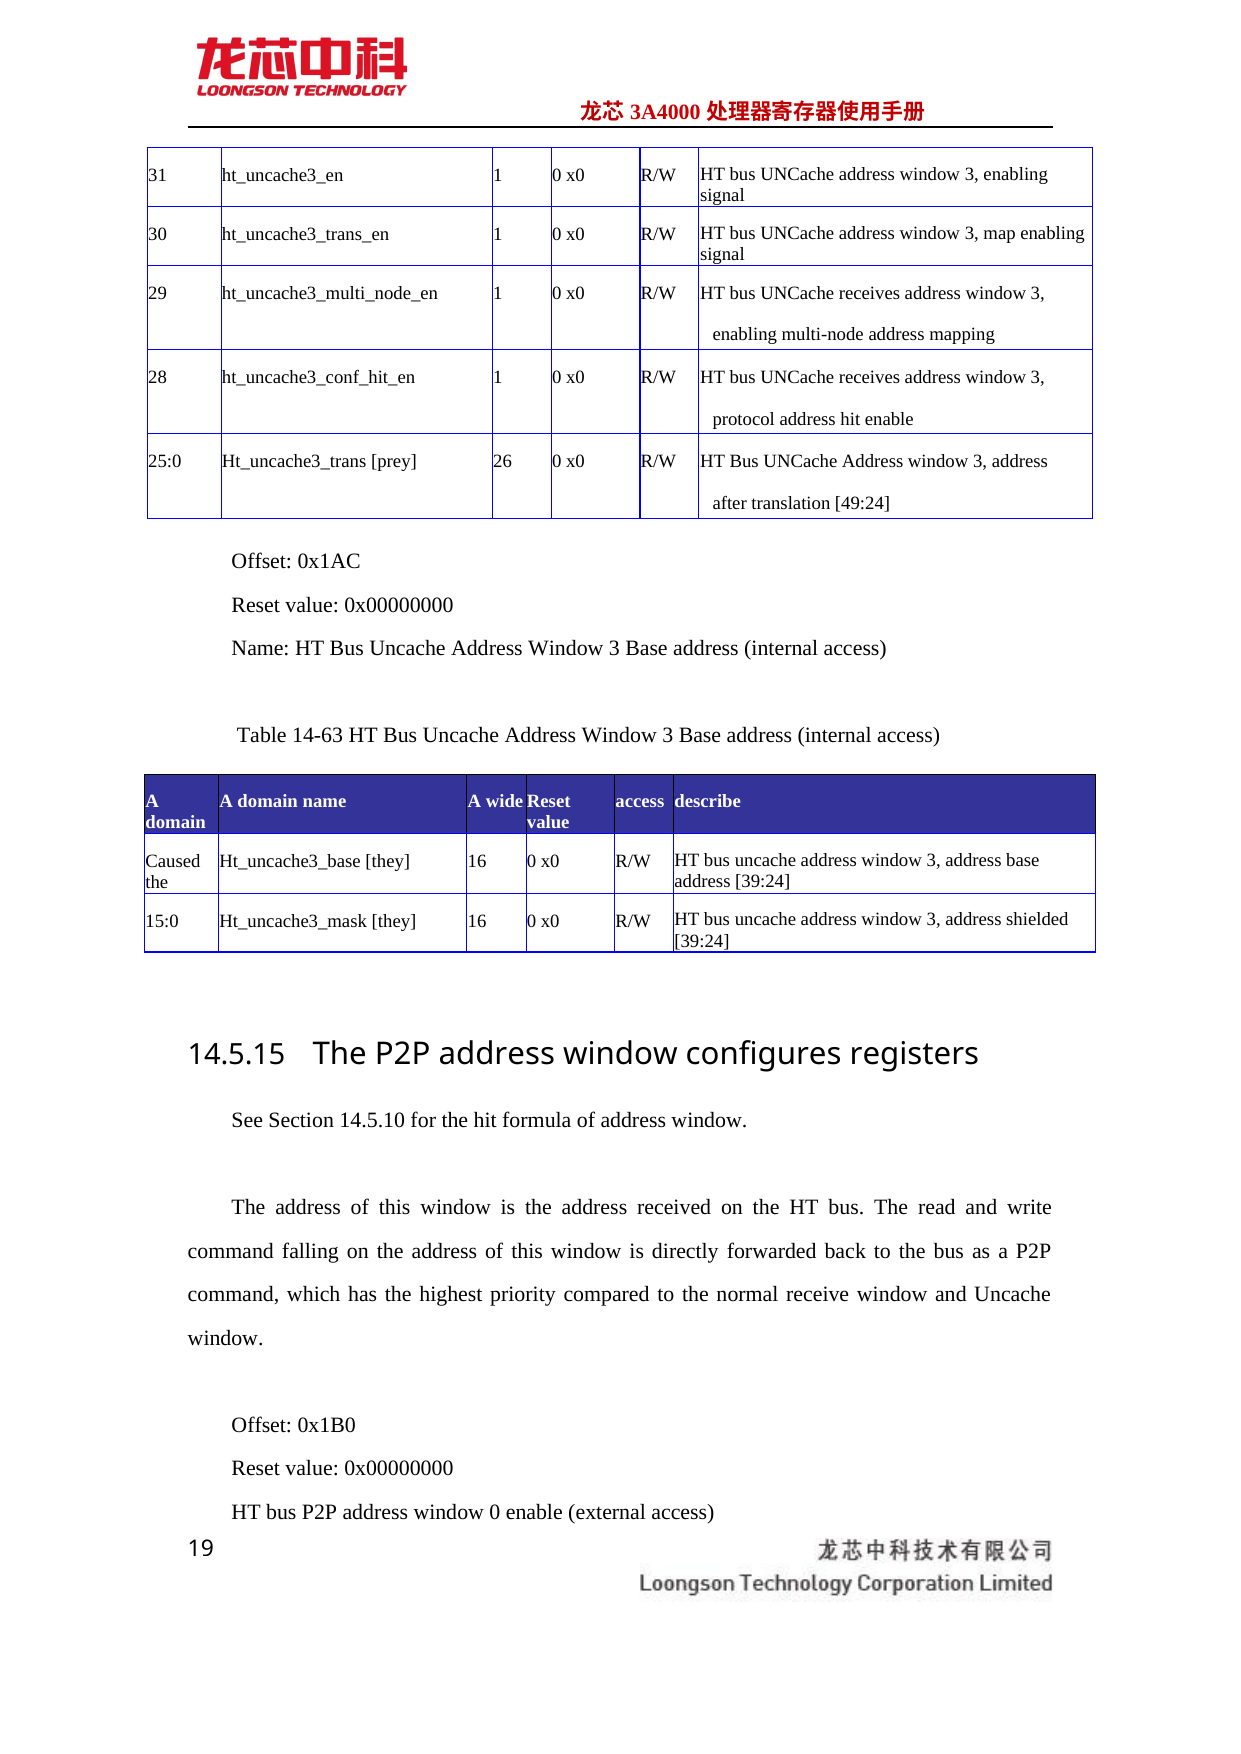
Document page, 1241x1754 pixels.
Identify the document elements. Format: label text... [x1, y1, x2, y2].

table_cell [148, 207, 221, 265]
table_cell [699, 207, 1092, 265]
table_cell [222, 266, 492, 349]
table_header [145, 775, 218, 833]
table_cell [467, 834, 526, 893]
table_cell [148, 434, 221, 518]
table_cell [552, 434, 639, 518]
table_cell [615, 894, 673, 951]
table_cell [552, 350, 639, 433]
picture [639, 1538, 1053, 1602]
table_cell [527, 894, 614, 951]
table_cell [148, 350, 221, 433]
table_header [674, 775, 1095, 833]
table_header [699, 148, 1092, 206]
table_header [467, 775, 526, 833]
subtitle The P2P address window configures registers [187, 1031, 1240, 1074]
text Offset: 0x1B0 [187, 1412, 1053, 1437]
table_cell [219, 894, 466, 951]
text HT bus P2P address window 0 enable (external access) [187, 1499, 1053, 1524]
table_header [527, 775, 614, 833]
text Table 14-63 HT Bus Uncache Address Window 3 Base address (internal access) [187, 722, 1053, 747]
text Name: HT Bus Uncache Address Window 3 Base address (internal access) [187, 635, 1053, 660]
text Reset value: 0x00000000 [187, 592, 1053, 617]
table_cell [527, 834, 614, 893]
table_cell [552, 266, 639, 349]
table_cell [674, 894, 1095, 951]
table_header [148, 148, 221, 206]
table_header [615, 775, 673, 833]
text The address of this window is the address received on the HT bus. The read and write command falling on the address of this window is directly forwarded back to the bus as a P2P command, which has the highest priority compared to the normal receive window and Uncache window. [187, 1194, 1053, 1350]
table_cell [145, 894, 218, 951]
text See Section 14.5.10 for the hit formula of address window. [187, 1107, 1053, 1132]
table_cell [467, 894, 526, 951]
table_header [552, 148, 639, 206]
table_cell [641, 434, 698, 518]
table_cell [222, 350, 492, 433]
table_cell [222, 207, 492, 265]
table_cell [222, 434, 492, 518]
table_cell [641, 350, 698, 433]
text Reset value: 0x00000000 [187, 1455, 1053, 1481]
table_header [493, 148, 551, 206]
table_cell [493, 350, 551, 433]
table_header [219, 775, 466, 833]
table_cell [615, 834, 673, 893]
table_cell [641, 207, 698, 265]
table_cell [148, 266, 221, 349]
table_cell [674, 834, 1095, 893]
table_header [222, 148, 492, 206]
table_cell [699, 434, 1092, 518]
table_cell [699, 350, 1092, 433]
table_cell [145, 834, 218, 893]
text Offset: 0x1AC [187, 548, 1053, 573]
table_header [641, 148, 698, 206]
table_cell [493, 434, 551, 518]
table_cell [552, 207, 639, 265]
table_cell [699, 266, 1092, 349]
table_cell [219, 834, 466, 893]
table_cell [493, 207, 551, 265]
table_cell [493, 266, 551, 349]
picture [195, 34, 408, 97]
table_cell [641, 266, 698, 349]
